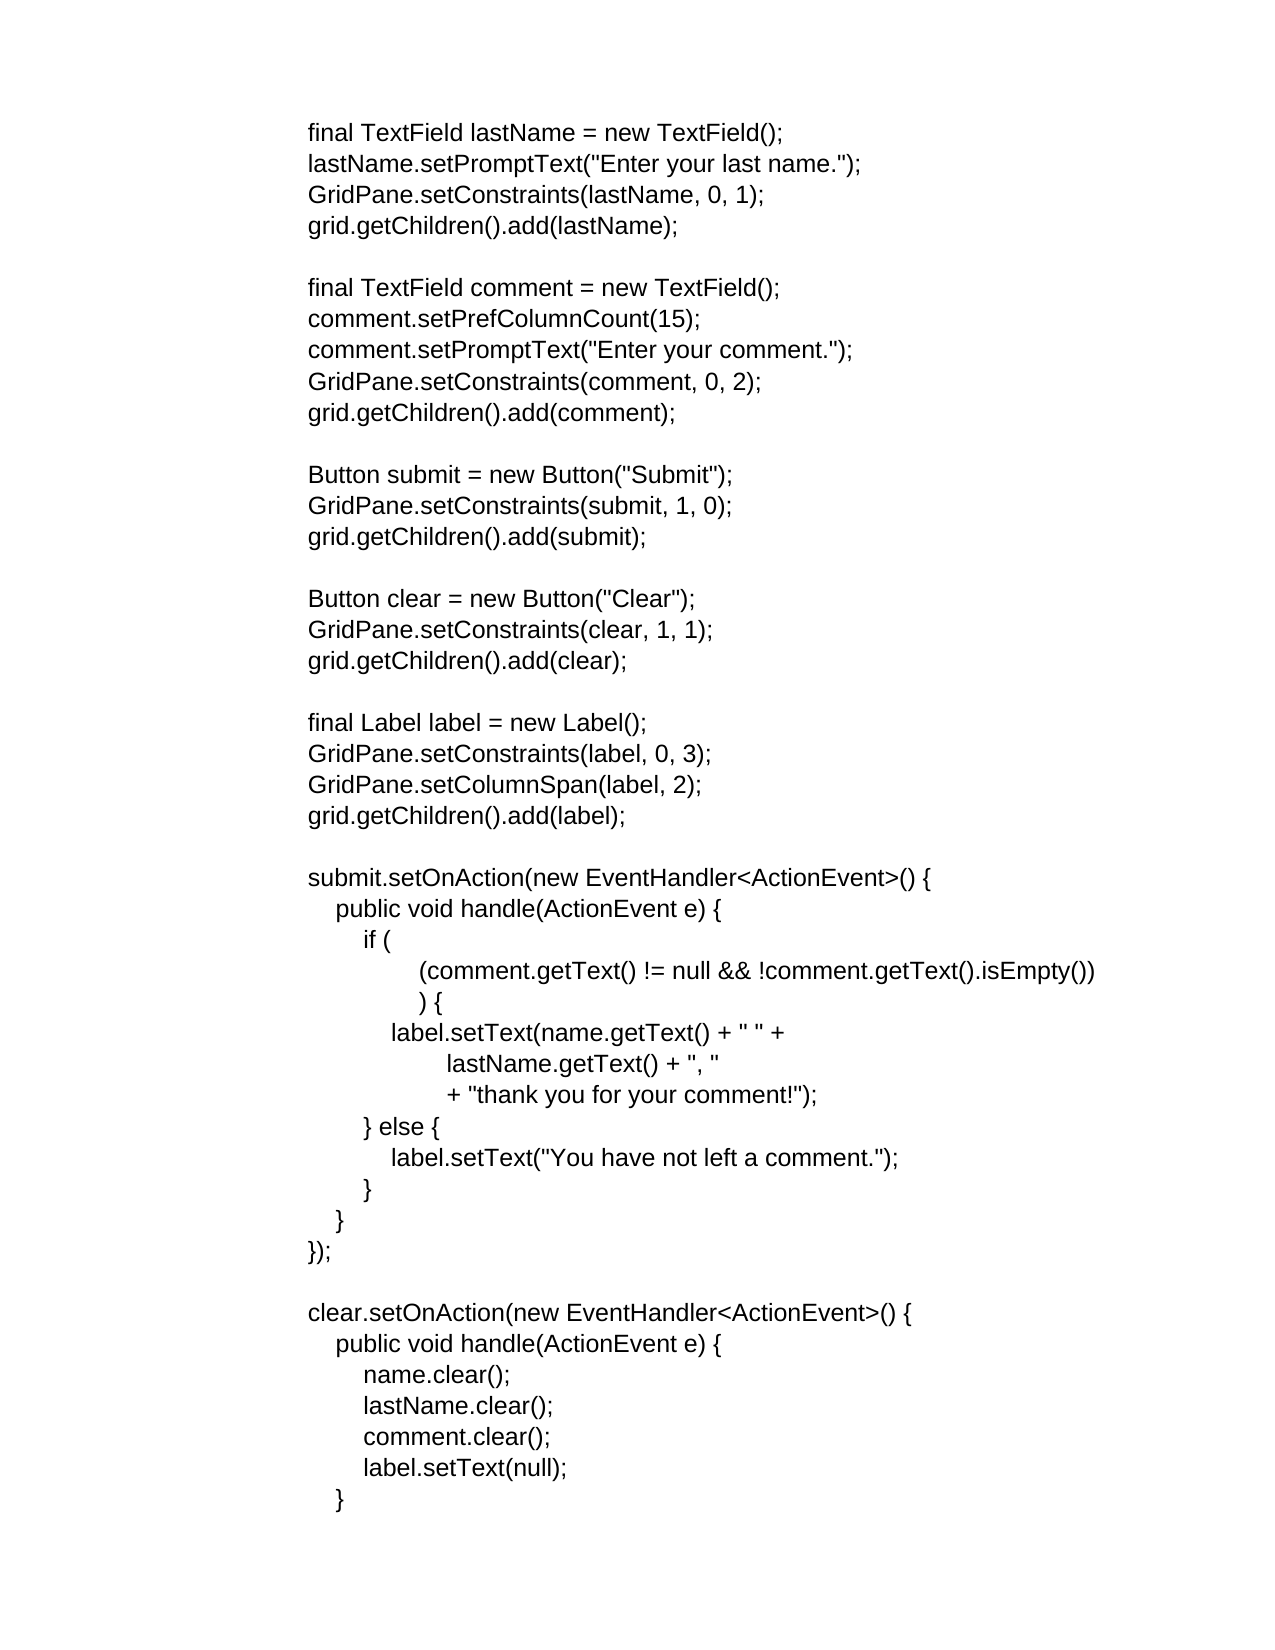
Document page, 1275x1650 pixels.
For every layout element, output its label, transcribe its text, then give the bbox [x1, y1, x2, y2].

list } [252, 1204, 1186, 1233]
list label.setText(name.getText() + " " + [252, 1018, 1186, 1047]
list grid.getChildren().add(submit); [252, 522, 1186, 550]
list GridPane.setConstraints(comment, 0, 2); [252, 366, 1186, 395]
list GridPane.setConstraints(label, 0, 3); [252, 739, 1186, 768]
list GridPane.setConstraints(lastName, 0, 1); [252, 180, 1186, 209]
list (comment.getText() != null && !comment.getText().isEmpty()) [252, 956, 1186, 985]
list } else { [252, 1111, 1186, 1140]
list } [252, 1484, 1186, 1513]
list }); [252, 1236, 1186, 1264]
list label.setText(null); [252, 1453, 1186, 1482]
list } [252, 1173, 1186, 1202]
list grid.getChildren().add(clear); [252, 646, 1186, 674]
list ) { [252, 987, 1186, 1016]
list grid.getChildren().add(label); [252, 801, 1186, 830]
list Button submit = new Button("Submit"); [252, 459, 1186, 488]
list name.clear(); [252, 1360, 1186, 1388]
list comment.clear(); [252, 1422, 1186, 1451]
list comment.setPromptText("Enter your comment."); [252, 335, 1186, 364]
list grid.getChildren().add(lastName); [252, 211, 1186, 240]
list label.setText("You have not left a comment."); [252, 1142, 1186, 1171]
list GridPane.setColumnSpan(label, 2); [252, 770, 1186, 799]
list grid.getChildren().add(comment); [252, 397, 1186, 426]
list GridPane.setConstraints(submit, 1, 0); [252, 491, 1186, 519]
list GridPane.setConstraints(clear, 1, 1); [252, 615, 1186, 643]
list lastName.getText() + ", " [252, 1049, 1186, 1078]
list final TextField lastName = new TextField(); [252, 118, 1186, 147]
list lastName.clear(); [252, 1391, 1186, 1419]
list + "thank you for your comment!"); [252, 1080, 1186, 1109]
list submit.setOnAction(new EventHandler<ActionEvent>() { [252, 863, 1186, 892]
list comment.setPrefColumnCount(15); [252, 304, 1186, 333]
list final TextField comment = new TextField(); [252, 273, 1186, 302]
list Button clear = new Button("Clear"); [252, 584, 1186, 612]
list clear.setOnAction(new EventHandler<ActionEvent>() { [252, 1298, 1186, 1326]
list if ( [252, 925, 1186, 954]
list final Label label = new Label(); [252, 708, 1186, 737]
list lastName.setPromptText("Enter your last name."); [252, 149, 1186, 178]
list public void handle(ActionEvent e) { [252, 894, 1186, 923]
list public void handle(ActionEvent e) { [252, 1329, 1186, 1357]
